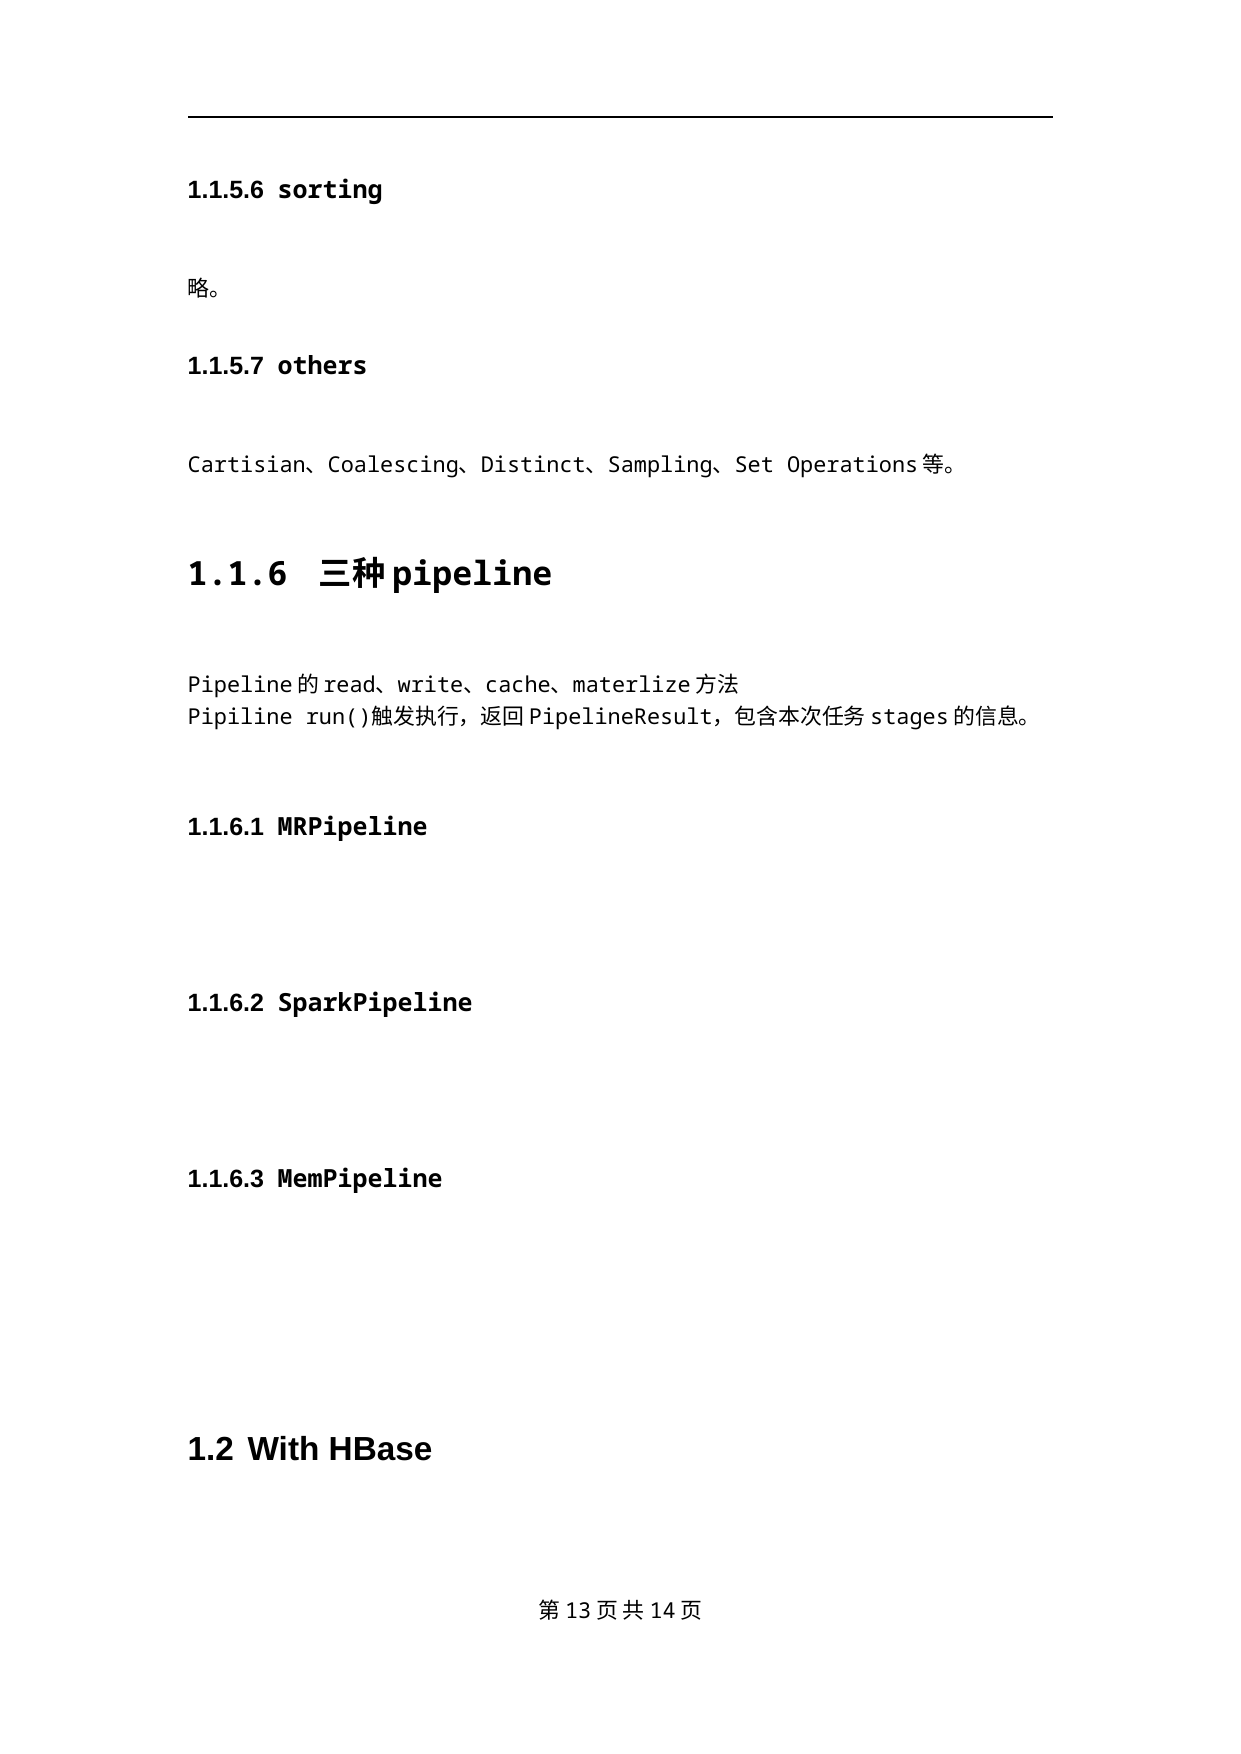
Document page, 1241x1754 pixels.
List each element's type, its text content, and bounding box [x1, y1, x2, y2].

text Pipeline的read、write、cache、materlize方法 [187, 666, 1053, 699]
subtitle MemPipeline [187, 1145, 1053, 1210]
subtitle sorting [187, 157, 1053, 222]
subtitle SparkPipeline [187, 969, 1053, 1034]
subtitle others [187, 333, 1053, 398]
subtitle 三种pipeline [187, 539, 1053, 604]
text Pipiline run()触发执行，返回PipelineResult，包含本次任务stages的信息。 [187, 699, 1053, 731]
subtitle MRPipeline [187, 793, 1053, 858]
subtitle With HBase [187, 1416, 1053, 1481]
text 略。 [187, 271, 1053, 303]
text Cartisian、Coalescing、Distinct、Sampling、Set Operations等。 [187, 447, 1053, 479]
